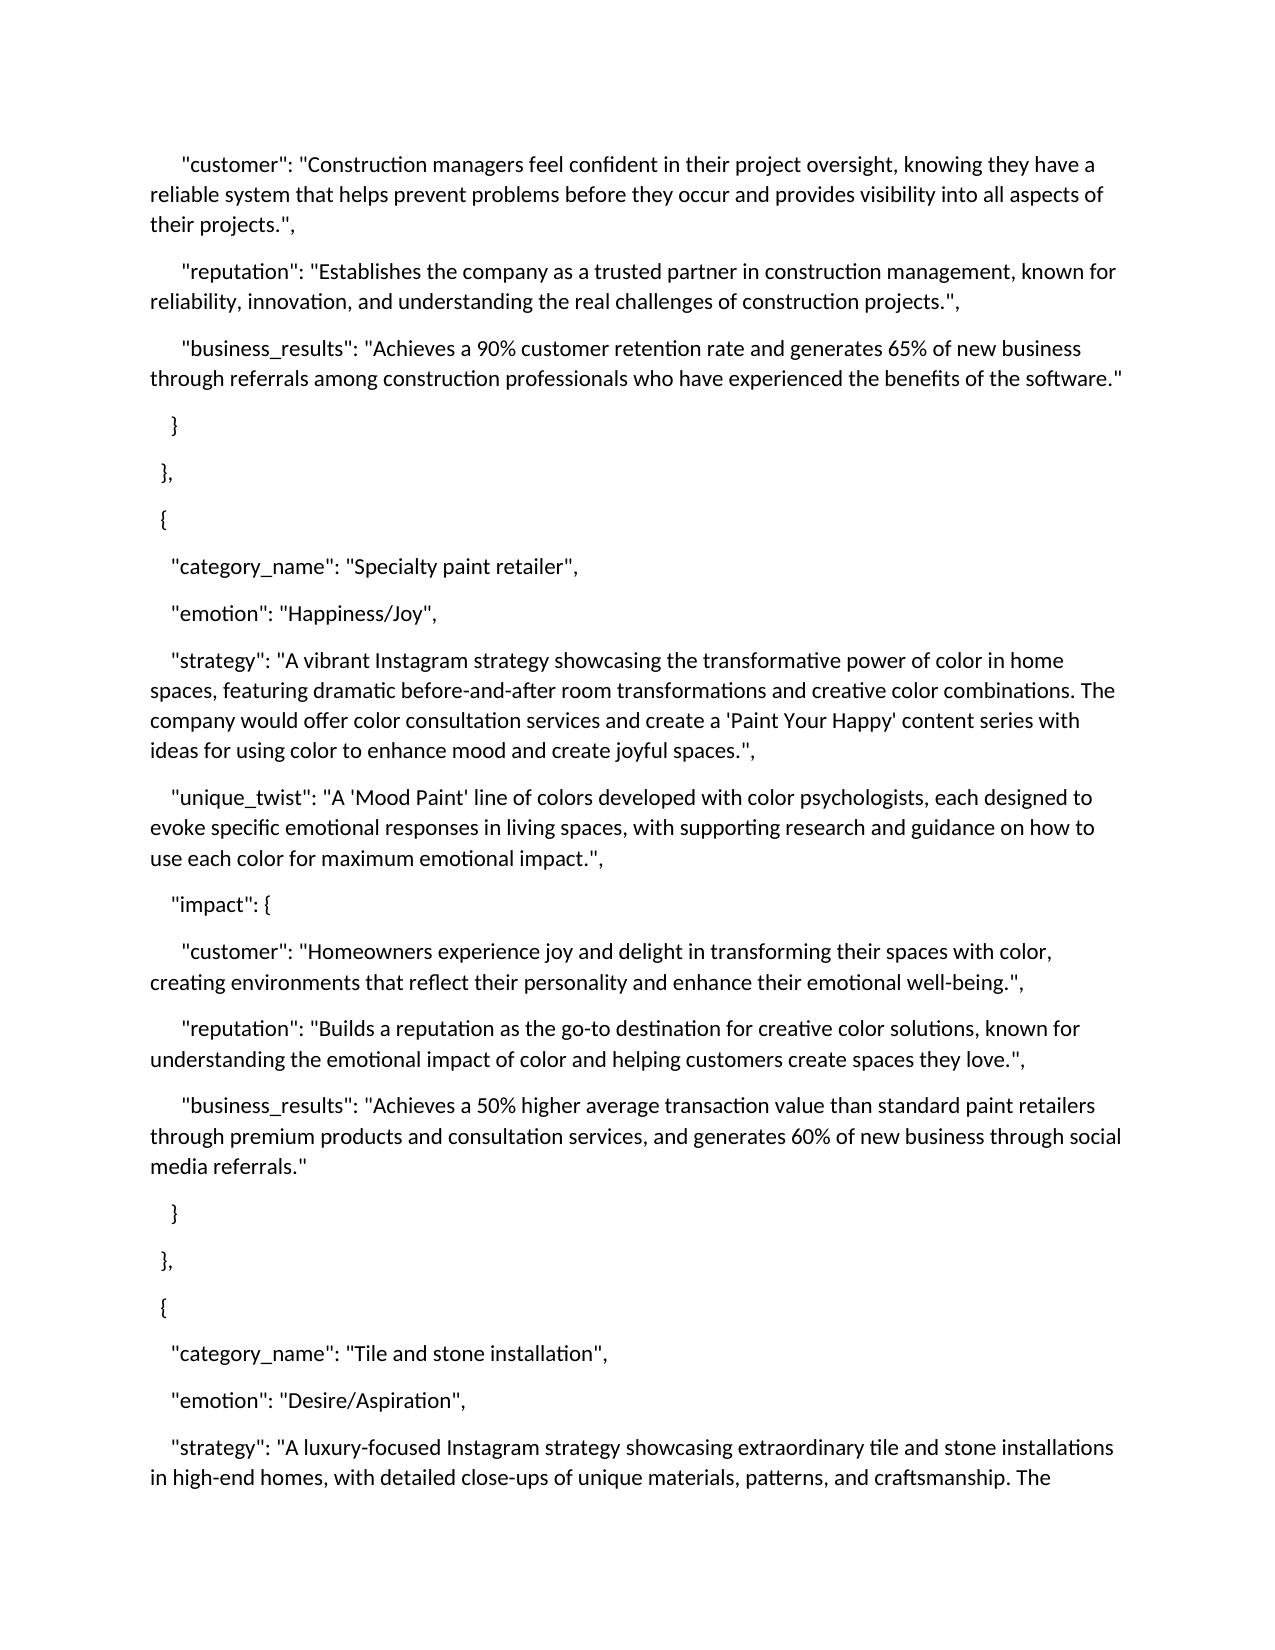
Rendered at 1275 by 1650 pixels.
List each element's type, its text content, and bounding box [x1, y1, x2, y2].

text "customer": "Construction managers feel confident in their project oversight, knowing they have a reliable system that helps prevent problems before they occur and provides visibility into all aspects of their projects.", [150, 150, 1125, 238]
text { [150, 1293, 1125, 1321]
text "reputation": "Establishes the company as a trusted partner in construction management, known for reliability, innovation, and understanding the real challenges of construction projects.", [150, 257, 1125, 316]
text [150, 1433, 1125, 1492]
text }, [150, 458, 1125, 486]
text } [150, 411, 1125, 439]
text "emotion": "Happiness/Joy", [150, 599, 1125, 627]
text "business_results": "Achieves a 50% higher average transaction value than standard paint retailers through premium products and consultation services, and generates 60% of new business through social media referrals." [150, 1092, 1125, 1180]
text "reputation": "Builds a reputation as the go-to destination for creative color solutions, known for understanding the emotional impact of color and helping customers create spaces they love.", [150, 1014, 1125, 1073]
text { [150, 505, 1125, 533]
text "emotion": "Desire/Aspiration", [150, 1386, 1125, 1414]
text }, [150, 1246, 1125, 1274]
text "unique_twist": "A 'Mood Paint' line of colors developed with color psychologists, each designed to evoke specific emotional responses in living spaces, with supporting research and guidance on how to use each color for maximum emotional impact.", [150, 783, 1125, 872]
text "strategy": "A vibrant Instagram strategy showcasing the transformative power of color in home spaces, featuring dramatic before-and-after room transformations and creative color combinations. The company would offer color consultation services and create a 'Paint Your Happy' content series with ideas for using color to enhance mood and create joyful spaces.", [150, 646, 1125, 764]
text } [150, 1199, 1125, 1227]
text "category_name": "Tile and stone installation", [150, 1339, 1125, 1368]
text "impact": { [150, 891, 1125, 919]
text "customer": "Homeowners experience joy and delight in transforming their spaces with color, creating environments that reflect their personality and enhance their emotional well-being.", [150, 937, 1125, 996]
text "category_name": "Specialty paint retailer", [150, 552, 1125, 580]
text "business_results": "Achieves a 90% customer retention rate and generates 65% of new business through referrals among construction professionals who have experienced the benefits of the software." [150, 334, 1125, 393]
